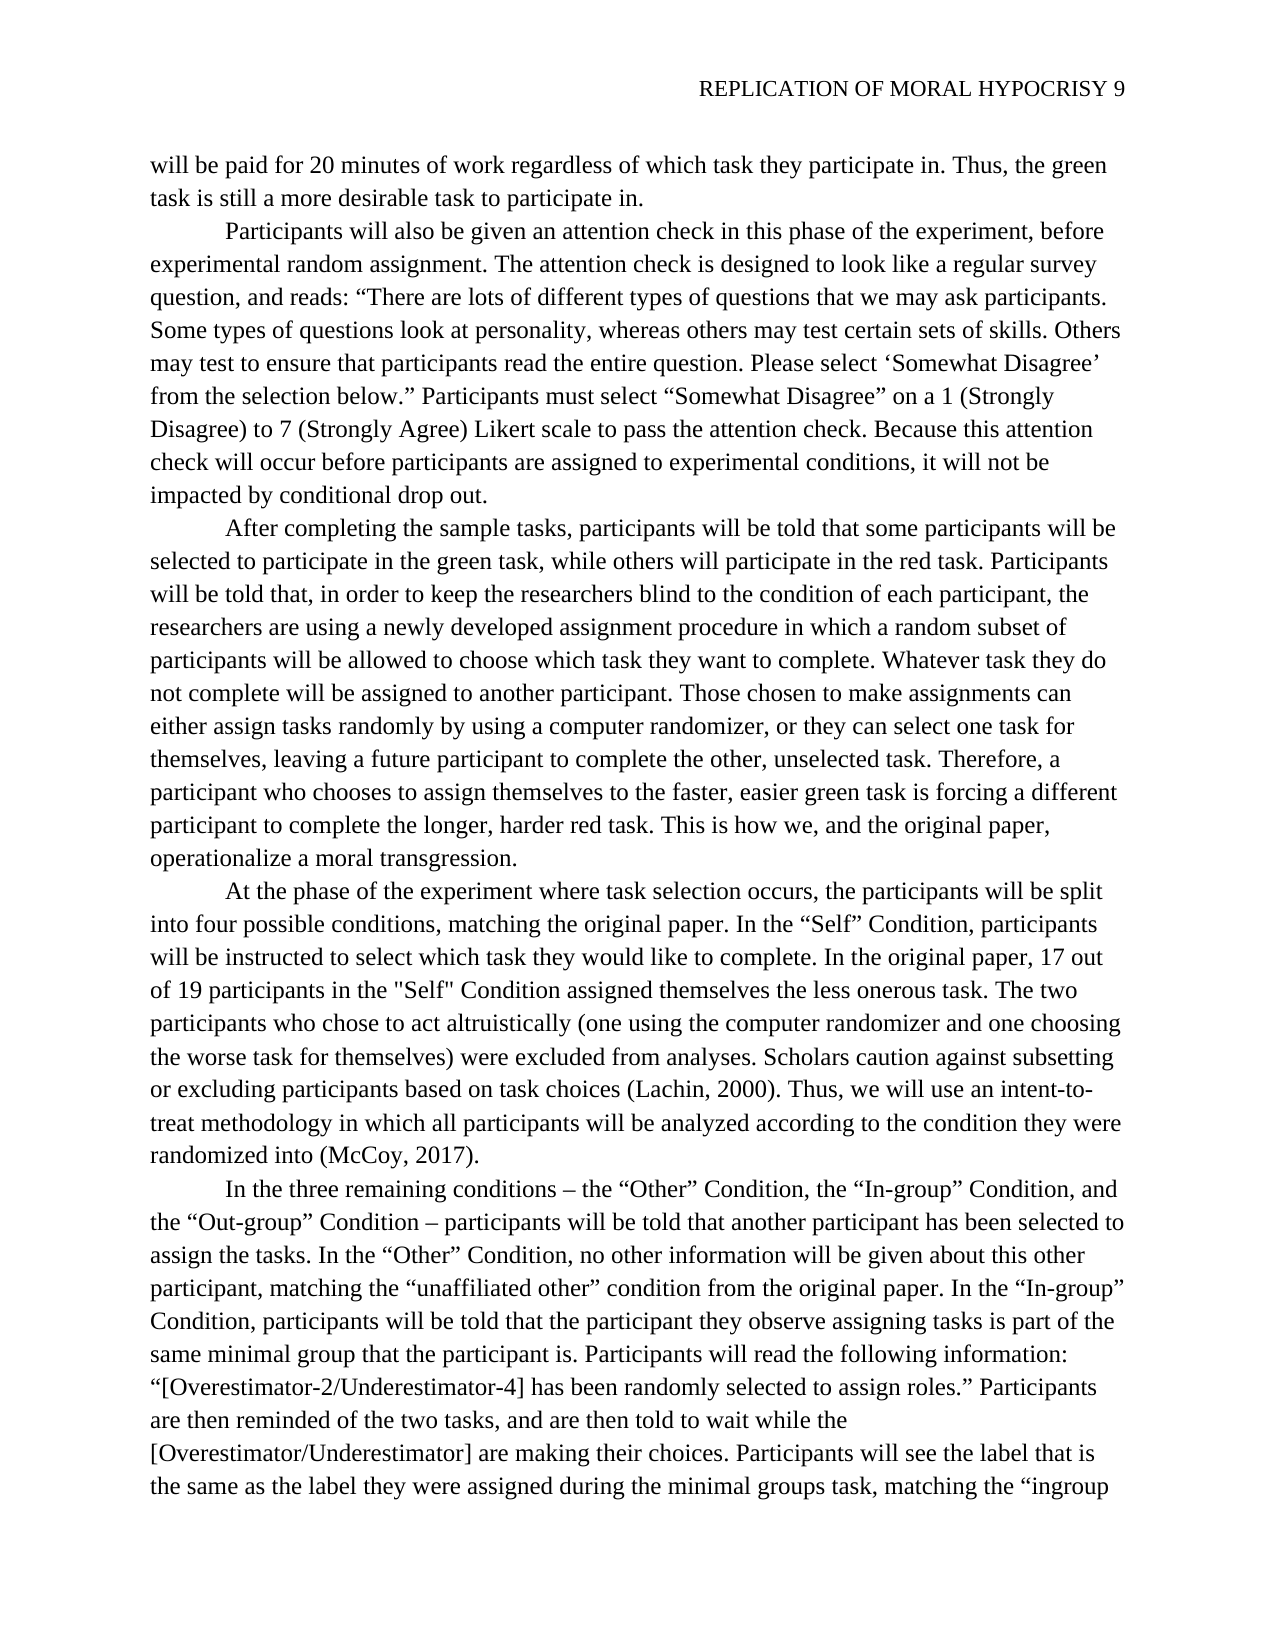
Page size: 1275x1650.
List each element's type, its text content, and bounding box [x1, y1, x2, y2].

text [150, 1174, 1125, 1499]
text Participants will also be given an attention check in this phase of the experiment, before experimental random assignment. The attention check is designed to look like a regular survey question, and reads: “There are lots of different types of questions that we may ask participants. Some types of questions look at personality, whereas others may test certain sets of skills. Others may test to ensure that participants read the entire question. Please select ‘Somewhat Disagree’ from the selection below.” Participants must select “Somewhat Disagree” on a 1 (Strongly Disagree) to 7 (Strongly Agree) Likert scale to pass the attention check. Because this attention check will occur before participants are assigned to experimental conditions, it will not be impacted by conditional drop out. [150, 216, 1125, 509]
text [150, 150, 1125, 212]
text At the phase of the experiment where task selection occurs, the participants will be split into four possible conditions, matching the original paper. In the “Self” Condition, participants will be instructed to select which task they would like to complete. In the original paper, 17 out of 19 participants in the "Self" Condition assigned themselves the less onerous task. The two participants who chose to act altruistically (one using the computer randomizer and one choosing the worse task for themselves) were excluded from analyses. Scholars caution against subsetting or excluding participants based on task choices (Lachin, 2000). Thus, we will use an intent-to-treat methodology in which all participants will be analyzed according to the condition they were randomized into (McCoy, 2017). [150, 876, 1125, 1169]
text After completing the sample tasks, participants will be told that some participants will be selected to participate in the green task, while others will participate in the red task. Participants will be told that, in order to keep the researchers blind to the condition of each participant, the researchers are using a newly developed assignment procedure in which a random subset of participants will be allowed to choose which task they want to complete. Whatever task they do not complete will be assigned to another participant. Those chosen to make assignments can either assign tasks randomly by using a computer randomizer, or they can select one task for themselves, leaving a future participant to complete the other, unselected task. Therefore, a participant who chooses to assign themselves to the faster, easier green task is forcing a different participant to complete the longer, harder red task. This is how we, and the original paper, operationalize a moral transgression. [150, 513, 1125, 872]
